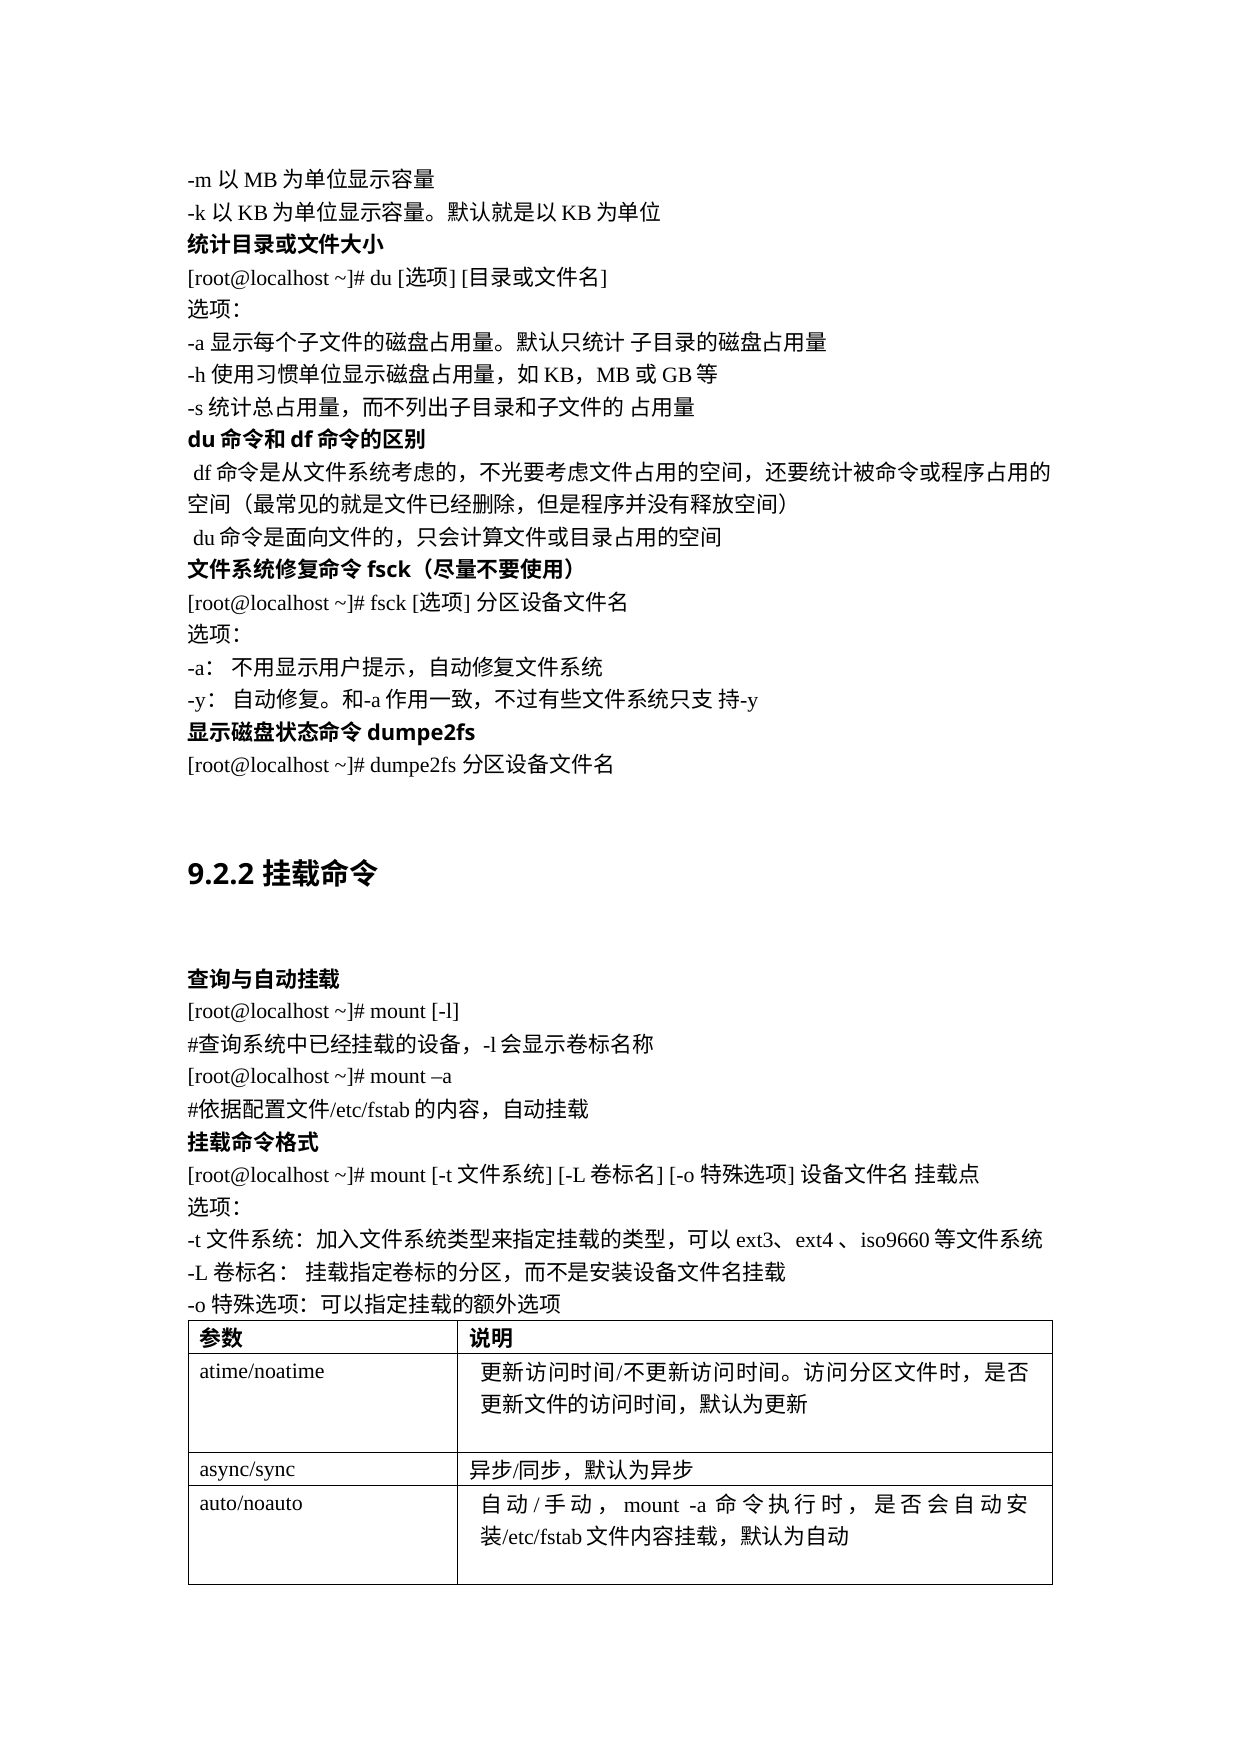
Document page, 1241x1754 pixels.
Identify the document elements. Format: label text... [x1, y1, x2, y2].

text -a： 不用显示用户提示，自动修复文件系统 [187, 649, 1053, 682]
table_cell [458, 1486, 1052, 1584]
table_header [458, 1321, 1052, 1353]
text [root@localhost ~]# mount [-l] [187, 994, 1053, 1027]
text -s 统计总占用量，而不列出子目录和子文件的 占用量 [187, 389, 1053, 422]
text 选项： [187, 292, 1053, 324]
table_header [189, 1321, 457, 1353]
text [root@localhost ~]# dumpe2fs 分区设备文件名 [187, 747, 1053, 779]
text -t 文件系统：加入文件系统类型来指定挂载的类型，可以ext3、ext4 、iso9660等文件系统 [187, 1222, 1053, 1254]
text 选项： [187, 617, 1053, 649]
text [root@localhost ~]# mount –a [187, 1059, 1053, 1092]
text [root@localhost ~]# mount [-t 文件系统] [-L 卷标名] [-o 特殊选项] 设备文件名 挂载点 [187, 1157, 1053, 1189]
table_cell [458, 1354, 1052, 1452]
subtitle 显示磁盘状态命令dumpe2fs [187, 714, 1053, 747]
text #依据配置文件/etc/fstab的内容，自动挂载 [187, 1092, 1053, 1124]
subtitle 统计目录或文件大小 [187, 227, 1053, 259]
text [root@localhost ~]# du [选项] [目录或文件名] [187, 259, 1053, 292]
text -k 以KB为单位显示容量。默认就是以KB为单位 [187, 194, 1053, 227]
subtitle 9.2.2 挂载命令 [187, 839, 1053, 904]
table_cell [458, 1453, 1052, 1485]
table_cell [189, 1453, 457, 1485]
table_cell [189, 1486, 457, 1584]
subtitle 挂载命令格式 [187, 1124, 1053, 1157]
subtitle 查询与自动挂载 [187, 962, 1053, 994]
subtitle 文件系统修复命令fsck（尽量不要使用） [187, 552, 1053, 584]
text du命令是面向文件的，只会计算文件或目录占用的空间 [187, 519, 1053, 552]
text [root@localhost ~]# fsck [选项] 分区设备文件名 [187, 584, 1053, 617]
text -y： 自动修复。和-a作用一致，不过有些文件系统只支 持-y [187, 682, 1053, 714]
text -L 卷标名： 挂载指定卷标的分区，而不是安装设备文件名挂载 [187, 1254, 1053, 1287]
text -a 显示每个子文件的磁盘占用量。默认只统计 子目录的磁盘占用量 [187, 324, 1053, 357]
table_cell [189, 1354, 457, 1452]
text -m 以MB为单位显示容量 [187, 162, 1053, 194]
text #查询系统中已经挂载的设备，-l会显示卷标名称 [187, 1027, 1053, 1059]
text df命令是从文件系统考虑的，不光要考虑文件占用的空间，还要统计被命令或程序占用的空间（最常见的就是文件已经删除，但是程序并没有释放空间） [187, 454, 1053, 519]
text -o 特殊选项：可以指定挂载的额外选项 [187, 1287, 1053, 1319]
text -h 使用习惯单位显示磁盘占用量，如KB，MB 或GB等 [187, 357, 1053, 389]
text 选项： [187, 1189, 1053, 1222]
subtitle du命令和df命令的区别 [187, 422, 1053, 454]
